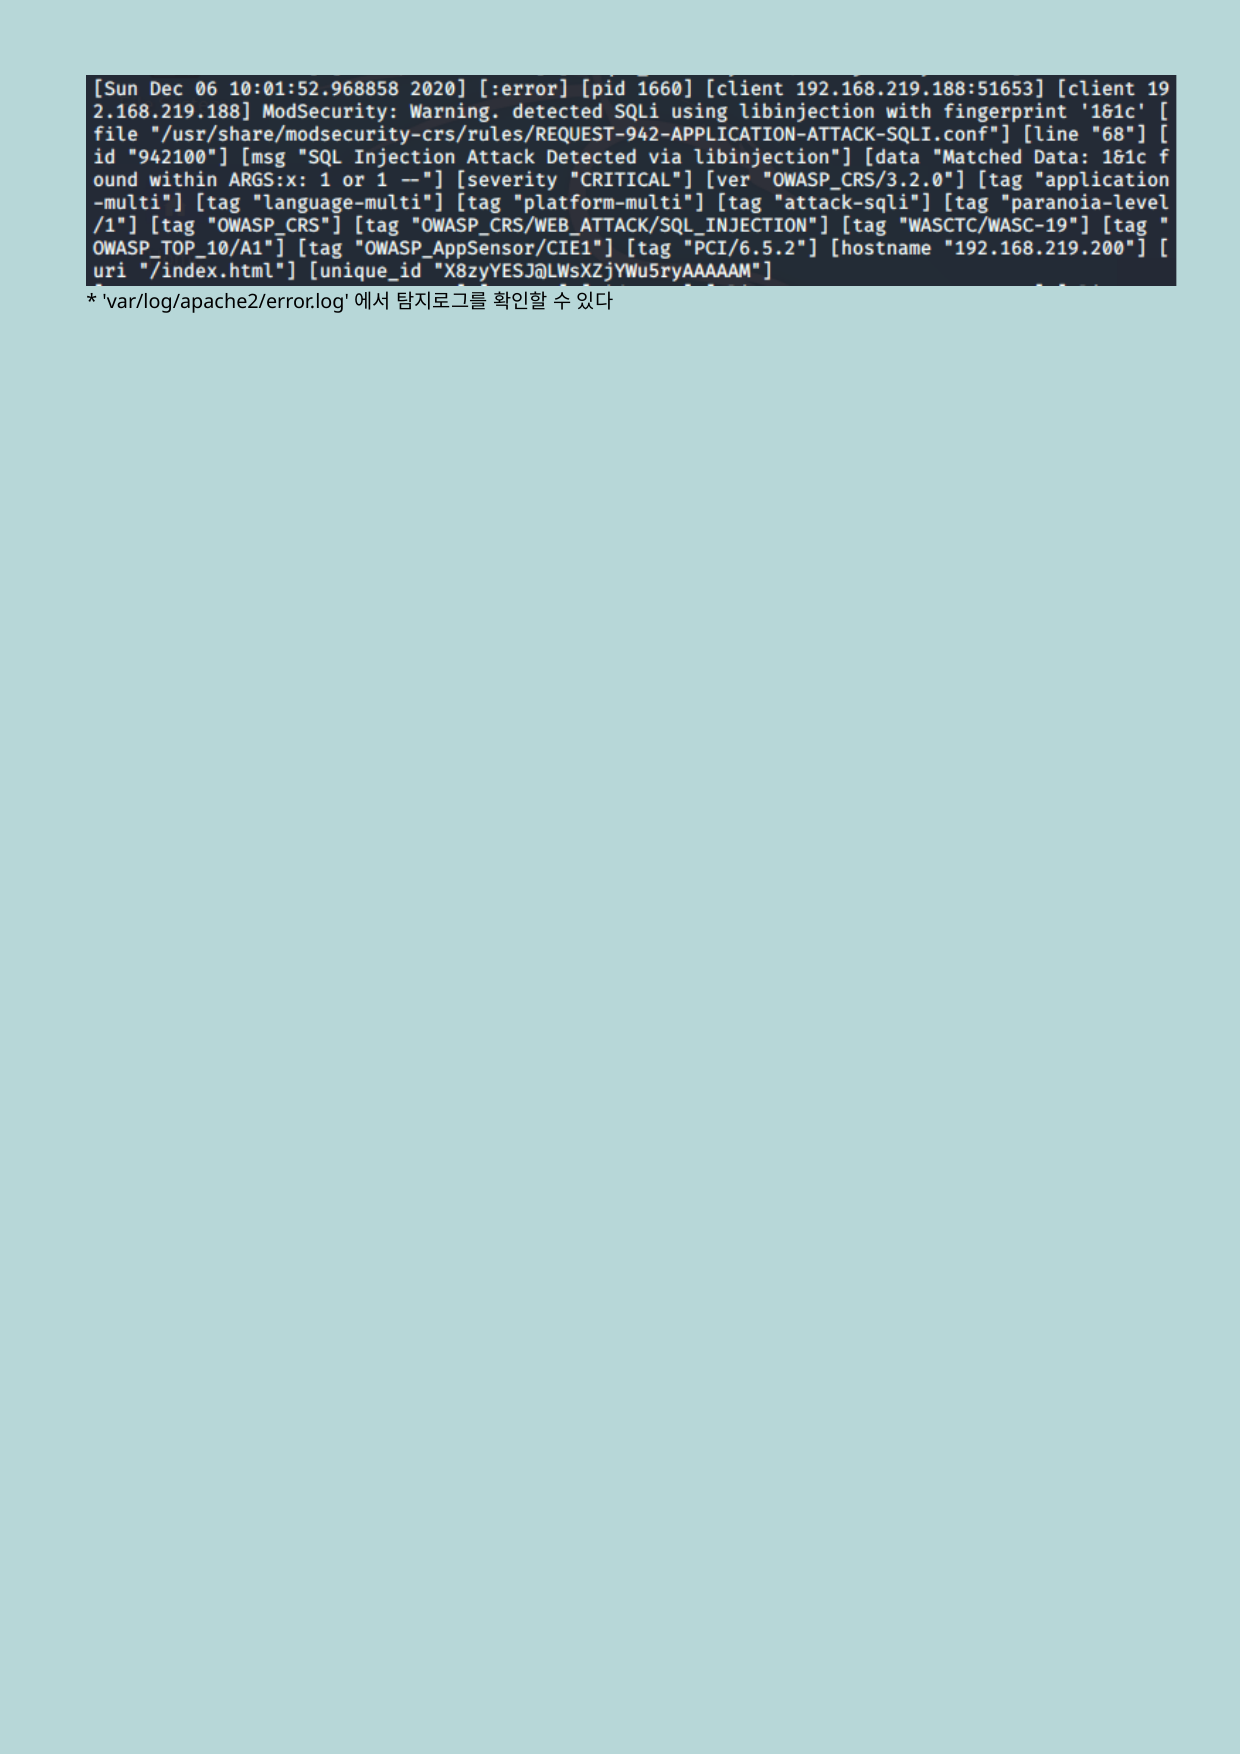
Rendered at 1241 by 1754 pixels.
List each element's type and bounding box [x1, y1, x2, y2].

table_cell [75, 75, 1188, 1673]
picture [86, 75, 1177, 286]
